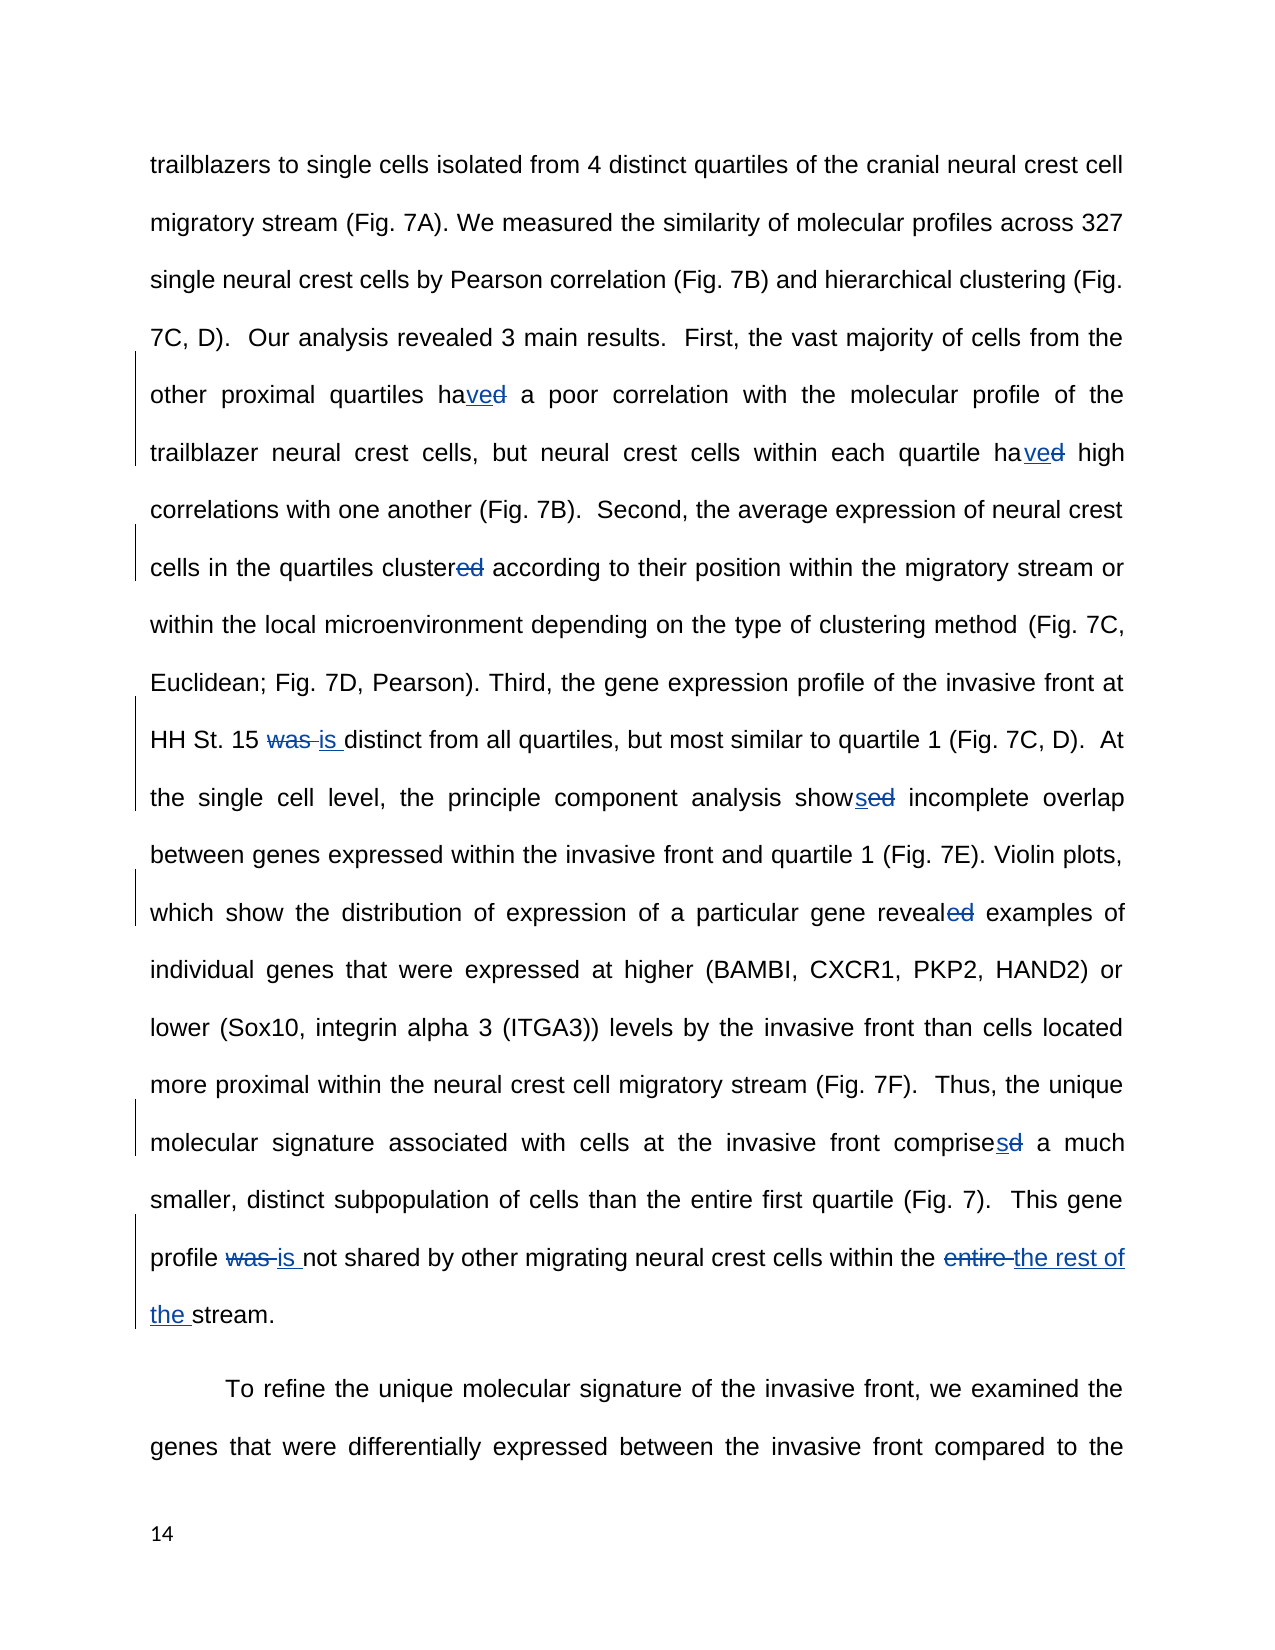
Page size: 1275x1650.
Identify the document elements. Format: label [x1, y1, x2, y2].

text [150, 1374, 1125, 1460]
text [150, 150, 1125, 1329]
